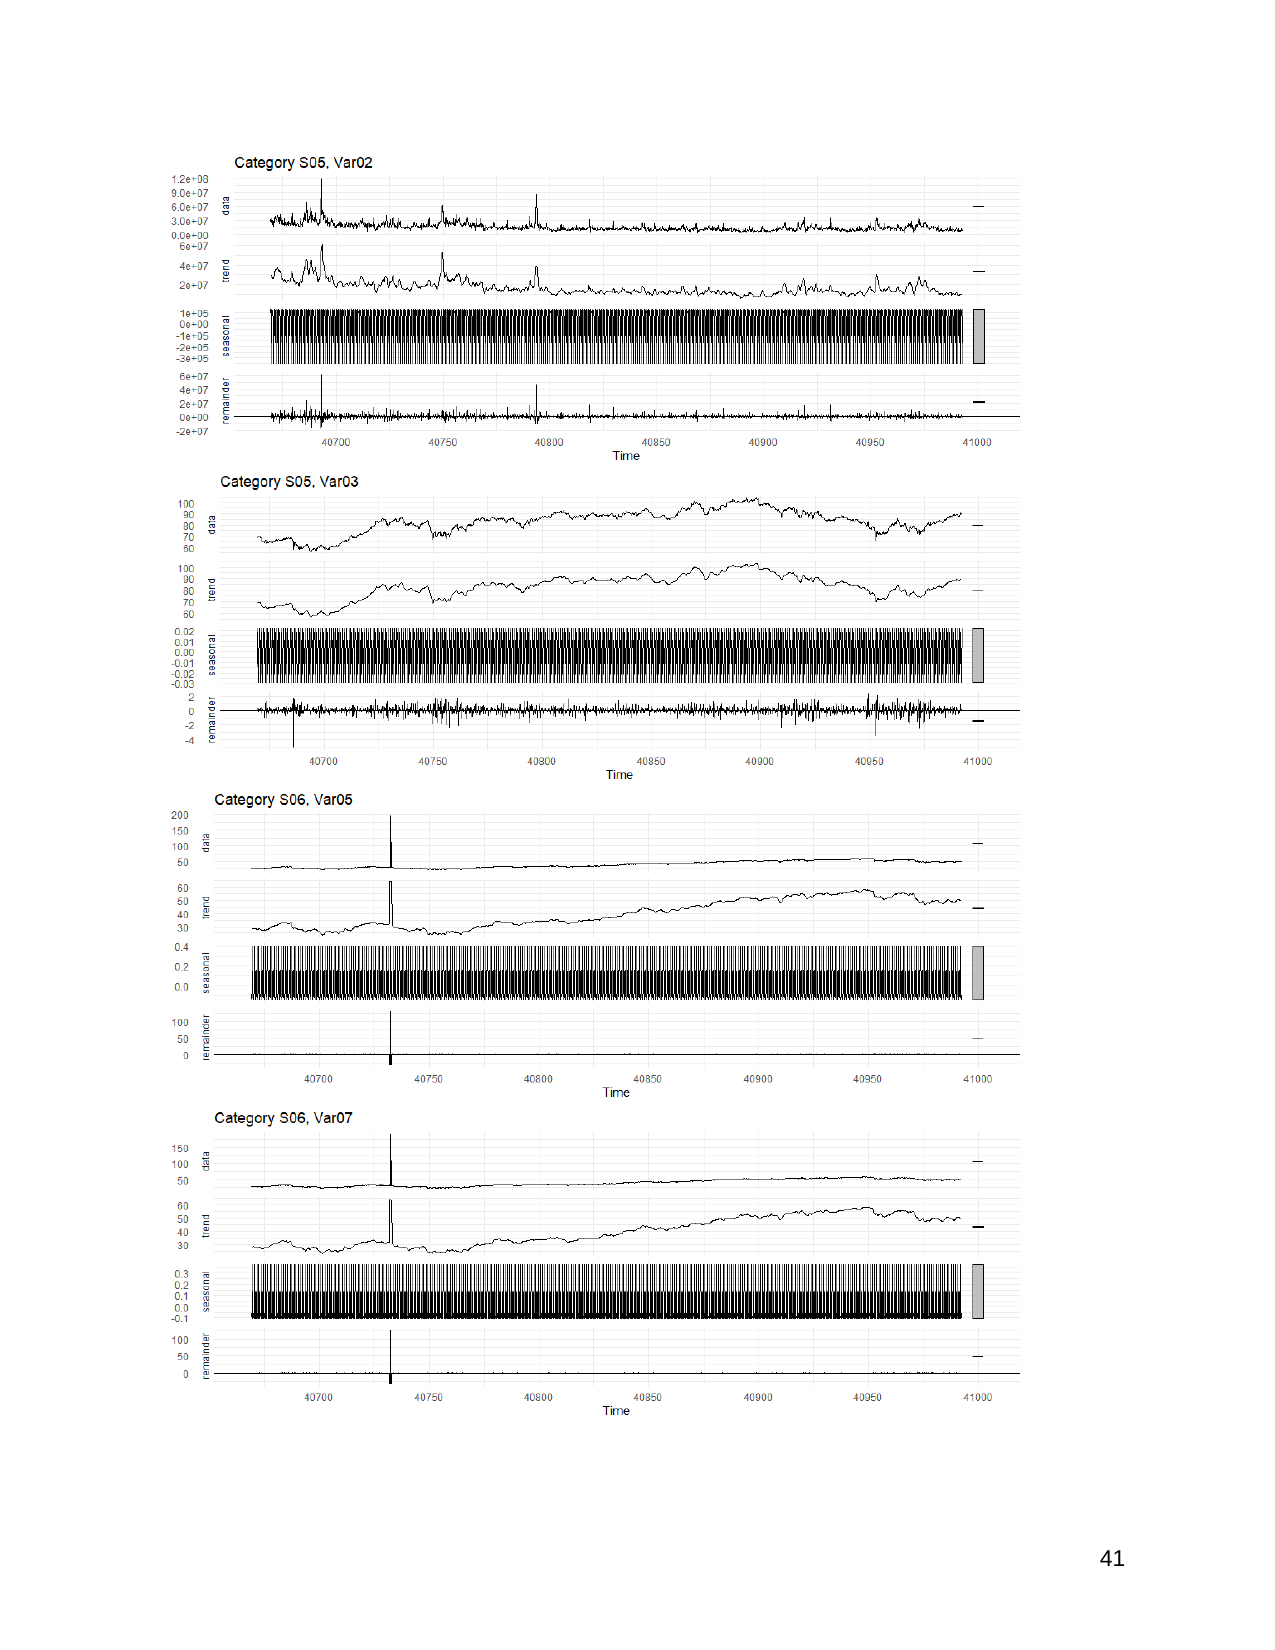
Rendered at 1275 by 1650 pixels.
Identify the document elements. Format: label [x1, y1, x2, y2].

picture [150, 150, 1025, 1423]
